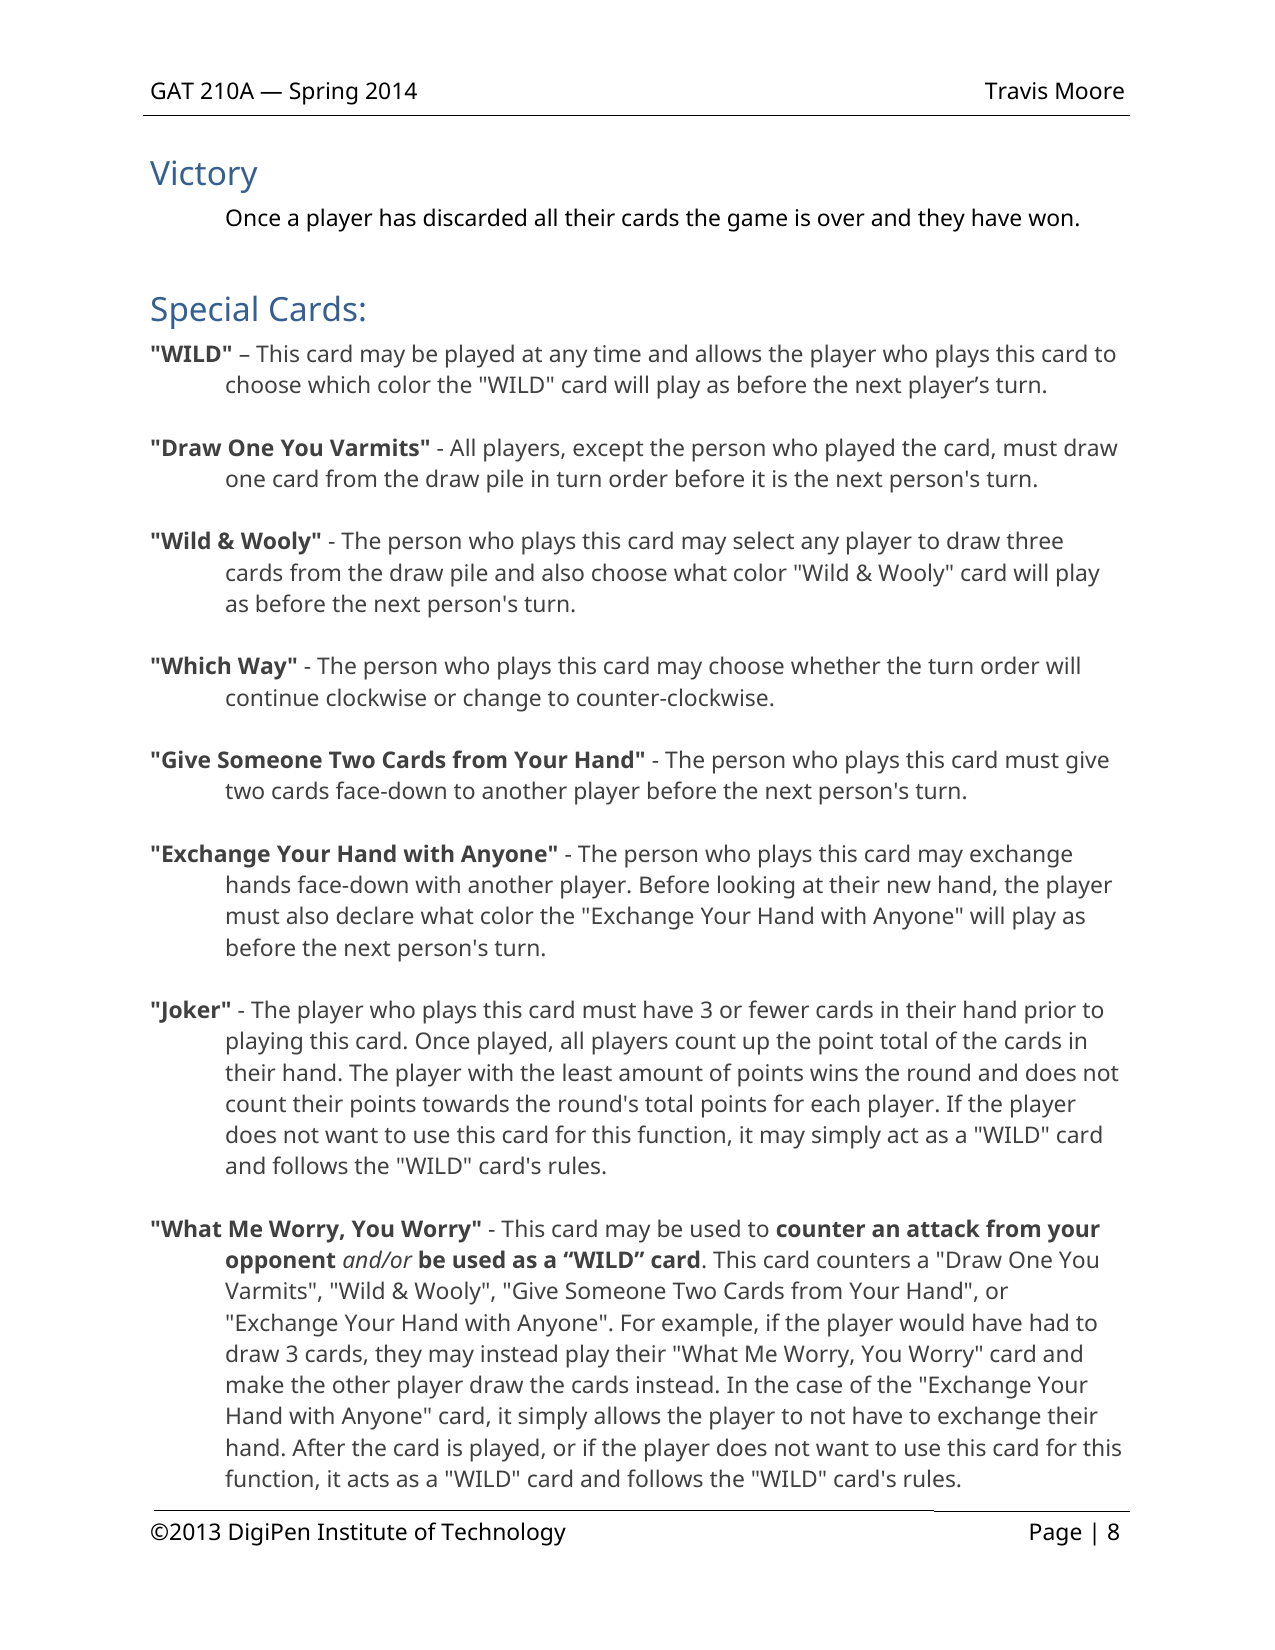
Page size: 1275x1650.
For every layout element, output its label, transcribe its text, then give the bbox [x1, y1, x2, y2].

text "WILD" – This card may be played at any time and allows the player who plays this card to choose which color the "WILD" card will play as before the next player’s turn. [150, 338, 1125, 400]
text "Joker" - The player who plays this card must have 3 or fewer cards in their hand prior to playing this card. Once played, all players count up the point total of the cards in their hand. The player with the least amount of points wins the round and does not count their points towards the round's total points for each player. If the player does not want to use this card for this function, it may simply act as a "WILD" card and follows the "WILD" card's rules. [150, 994, 1125, 1181]
text "Give Someone Two Cards from Your Hand" - The person who plays this card must give two cards face-down to another player before the next person's turn. [150, 744, 1125, 806]
text Once a player has discarded all their cards the game is over and they have won. [150, 202, 1125, 233]
text "What Me Worry, You Worry" - This card may be used to counter an attack from your opponent and/or be used as a “WILD” card. This card counters a "Draw One You Varmits", "Wild & Wooly", "Give Someone Two Cards from Your Hand", or "Exchange Your Hand with Anyone". For example, if the player would have had to draw 3 cards, they may instead play their "What Me Worry, You Worry" card and make the other player draw the cards instead. In the case of the "Exchange Your Hand with Anyone" card, it simply allows the player to not have to exchange their hand. After the card is played, or if the player does not want to use this card for this function, it acts as a "WILD" card and follows the "WILD" card's rules. [150, 1213, 1125, 1494]
text "Exchange Your Hand with Anyone" - The person who plays this card may exchange hands face-down with another player. Before looking at their new hand, the player must also declare what color the "Exchange Your Hand with Anyone" will play as before the next person's turn. [150, 838, 1125, 963]
subtitle Special Cards: [150, 286, 1125, 331]
text "Wild & Wooly" - The person who plays this card may select any player to draw three cards from the draw pile and also choose what color "Wild & Wooly" card will play as before the next person's turn. [150, 525, 1125, 619]
text Victory [150, 150, 1125, 195]
text "Draw One You Varmits" - All players, except the person who played the card, must draw one card from the draw pile in turn order before it is the next person's turn. [150, 431, 1125, 494]
text "Which Way" - The person who plays this card may choose whether the turn order will continue clockwise or change to counter-clockwise. [150, 650, 1125, 713]
